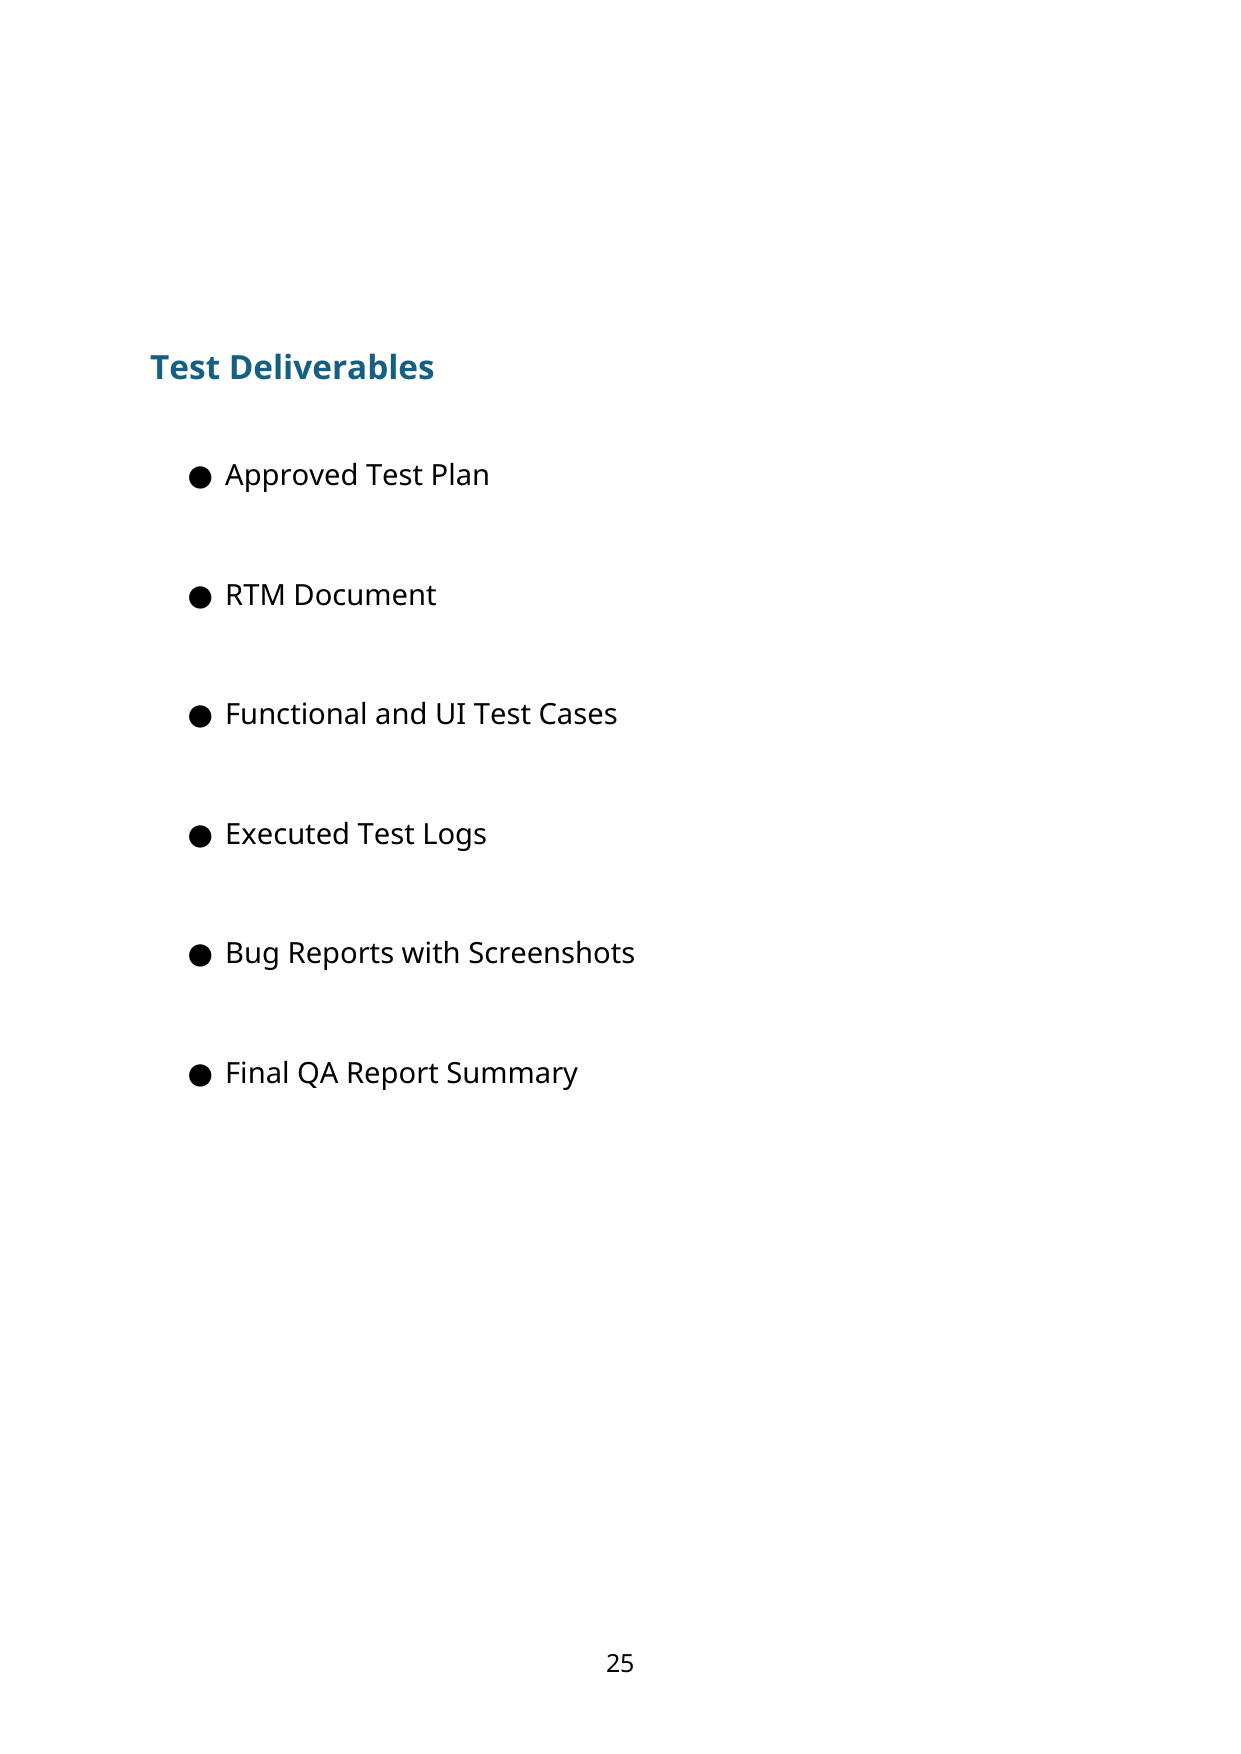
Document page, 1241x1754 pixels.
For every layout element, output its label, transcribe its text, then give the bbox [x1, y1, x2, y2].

list Executed Test Logs [187, 801, 1090, 861]
list Functional and UI Test Cases [187, 681, 1090, 741]
list RTM Document [187, 562, 1090, 622]
list Bug Reports with Screenshots [187, 921, 1090, 981]
list Approved Test Plan [187, 442, 1090, 502]
subtitle Test Deliverables [150, 344, 1090, 389]
list Final QA Report Summary [187, 1041, 1090, 1100]
